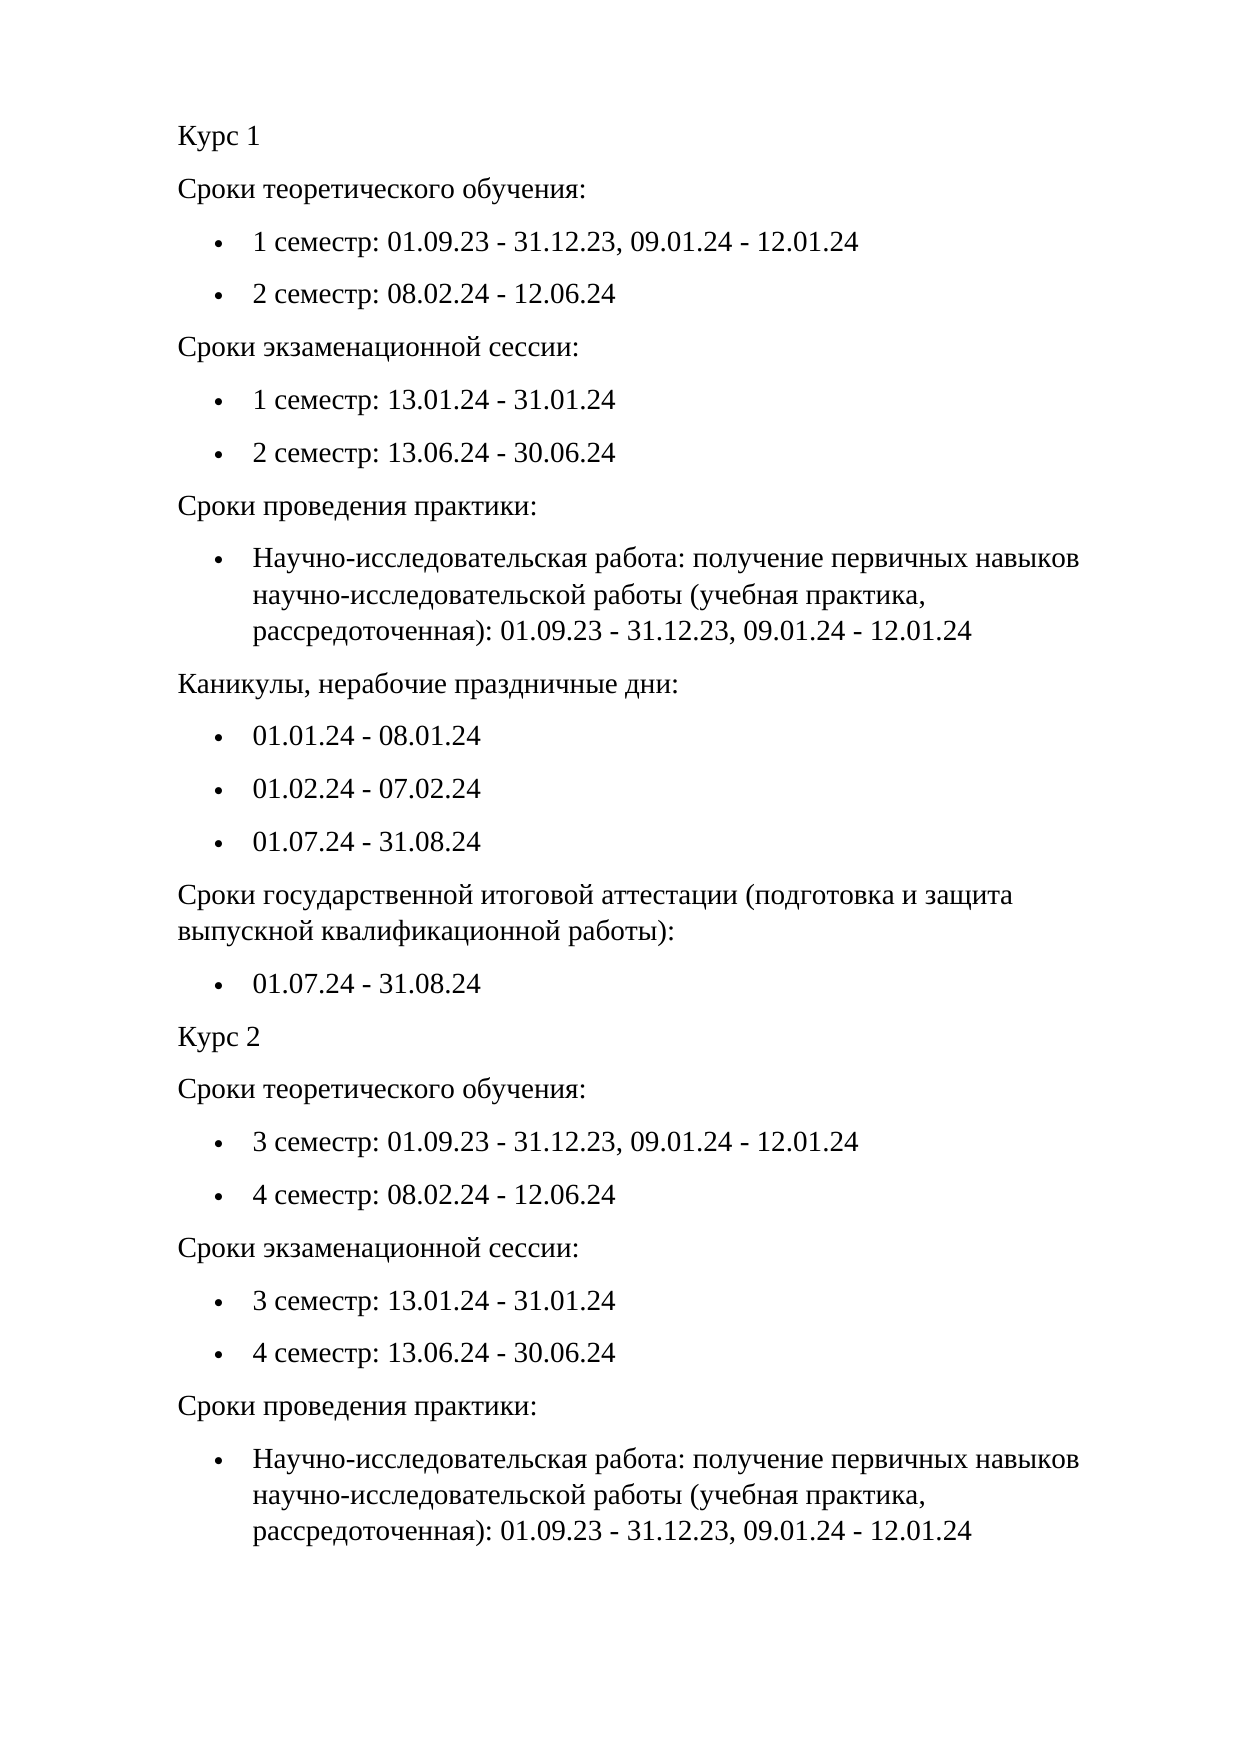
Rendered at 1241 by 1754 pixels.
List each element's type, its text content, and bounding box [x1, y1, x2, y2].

list 1 семестр: 01.09.23 - 31.12.23, 09.01.24 - 12.01.24 [215, 224, 1152, 257]
text Сроки теоретического обучения: [177, 1072, 1152, 1105]
text Каникулы, нерабочие праздничные дни: [177, 666, 1152, 699]
list 01.01.24 - 08.01.24 [215, 718, 1152, 752]
text Сроки экзаменационной сессии: [177, 329, 1152, 363]
list 4 семестр: 13.06.24 - 30.06.24 [215, 1336, 1152, 1369]
list 2 семестр: 08.02.24 - 12.06.24 [215, 277, 1152, 310]
list 3 семестр: 01.09.23 - 31.12.23, 09.01.24 - 12.01.24 [215, 1124, 1152, 1158]
text Курс 1 [177, 118, 1152, 152]
text Сроки теоретического обучения: [177, 171, 1152, 204]
text Сроки проведения практики: [177, 1388, 1152, 1422]
list 3 семестр: 13.01.24 - 31.01.24 [215, 1283, 1152, 1316]
list 4 семестр: 08.02.24 - 12.06.24 [215, 1177, 1152, 1211]
text Сроки государственной итоговой аттестации (подготовка и защита выпускной квалификационной работы): [177, 877, 1152, 947]
list Научно-исследовательская работа: получение первичных навыков научно-исследовательской работы (учебная практика, рассредоточенная): 01.09.23 - 31.12.23, 09.01.24 - 12.01.24 [215, 1441, 1152, 1547]
list 2 семестр: 13.06.24 - 30.06.24 [215, 435, 1152, 468]
text Сроки проведения практики: [177, 488, 1152, 521]
list 1 семестр: 13.01.24 - 31.01.24 [215, 382, 1152, 416]
text Сроки экзаменационной сессии: [177, 1230, 1152, 1263]
text Курс 2 [177, 1019, 1152, 1052]
list 01.07.24 - 31.08.24 [215, 824, 1152, 858]
list 01.07.24 - 31.08.24 [215, 966, 1152, 999]
list Научно-исследовательская работа: получение первичных навыков научно-исследовательской работы (учебная практика, рассредоточенная): 01.09.23 - 31.12.23, 09.01.24 - 12.01.24 [215, 541, 1152, 646]
list 01.02.24 - 07.02.24 [215, 771, 1152, 805]
